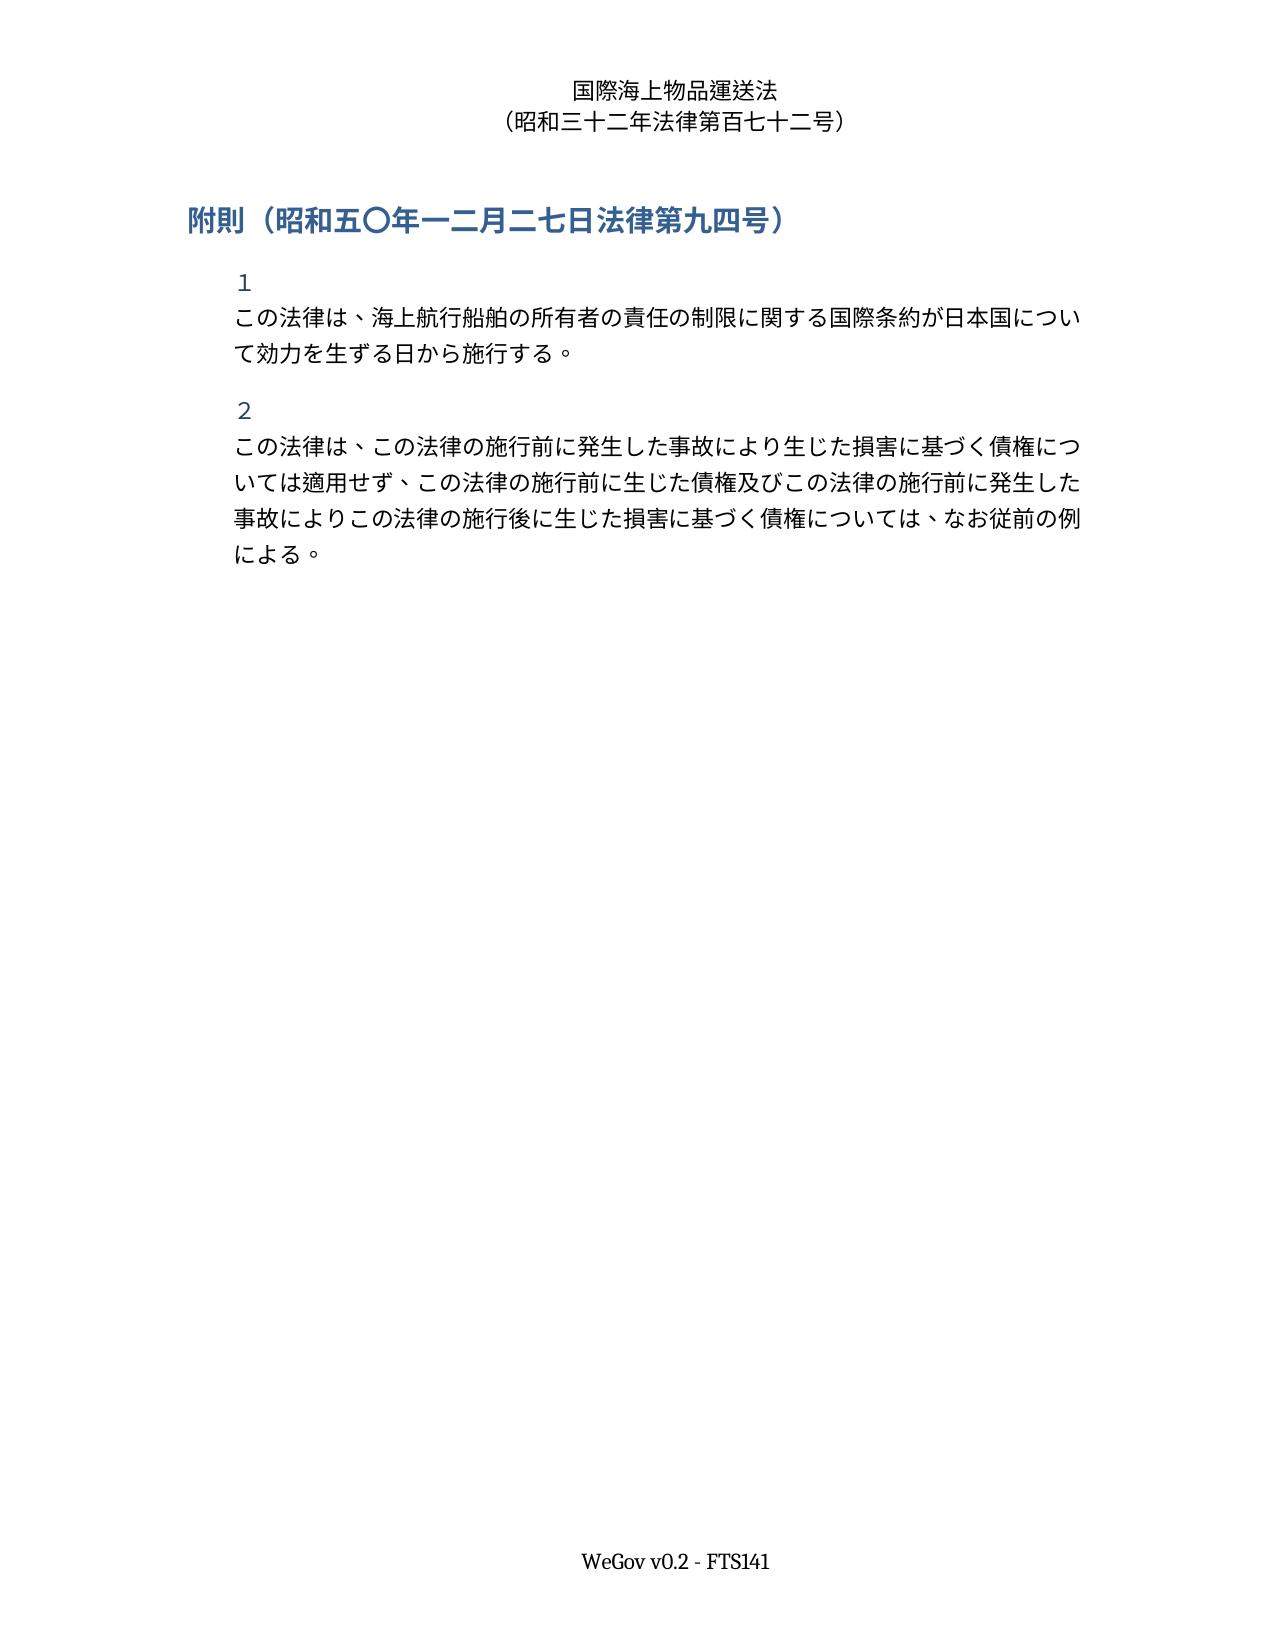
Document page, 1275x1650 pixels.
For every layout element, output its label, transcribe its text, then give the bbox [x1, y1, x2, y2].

text この法律は、海上航行船舶の所有者の責任の制限に関する国際条約が日本国について効力を生ずる日から施行する。 [233, 302, 1087, 369]
subtitle １ [233, 266, 1087, 298]
subtitle 附則（昭和五〇年一二月二七日法律第九四号） [187, 200, 1087, 240]
text この法律は、この法律の施行前に発生した事故により生じた損害に基づく債権については適用せず、この法律の施行前に生じた債権及びこの法律の施行前に発生した事故によりこの法律の施行後に生じた損害に基づく債権については、なお従前の例による。 [233, 431, 1087, 570]
subtitle ２ [233, 395, 1087, 426]
